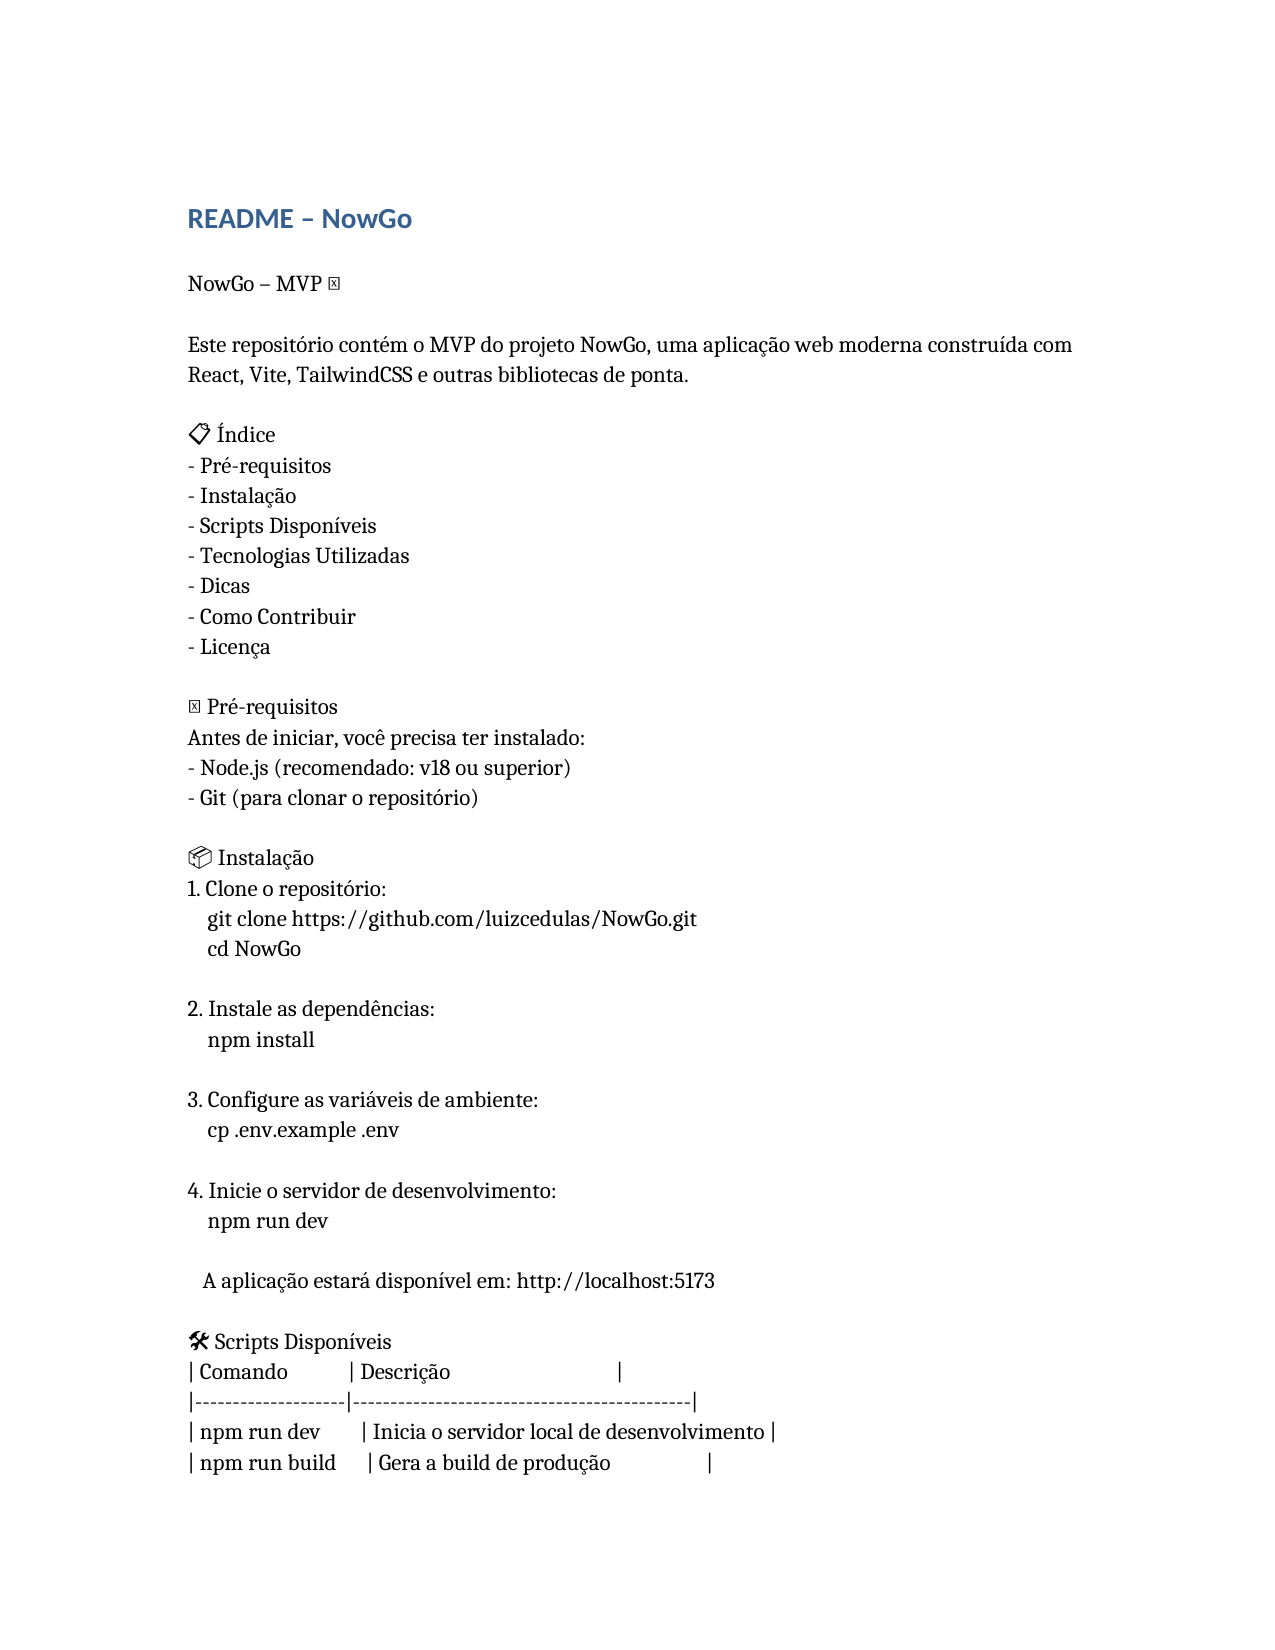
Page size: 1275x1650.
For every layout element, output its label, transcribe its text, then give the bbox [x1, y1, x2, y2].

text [187, 241, 1087, 1476]
subtitle README – NowGo [187, 200, 1087, 236]
